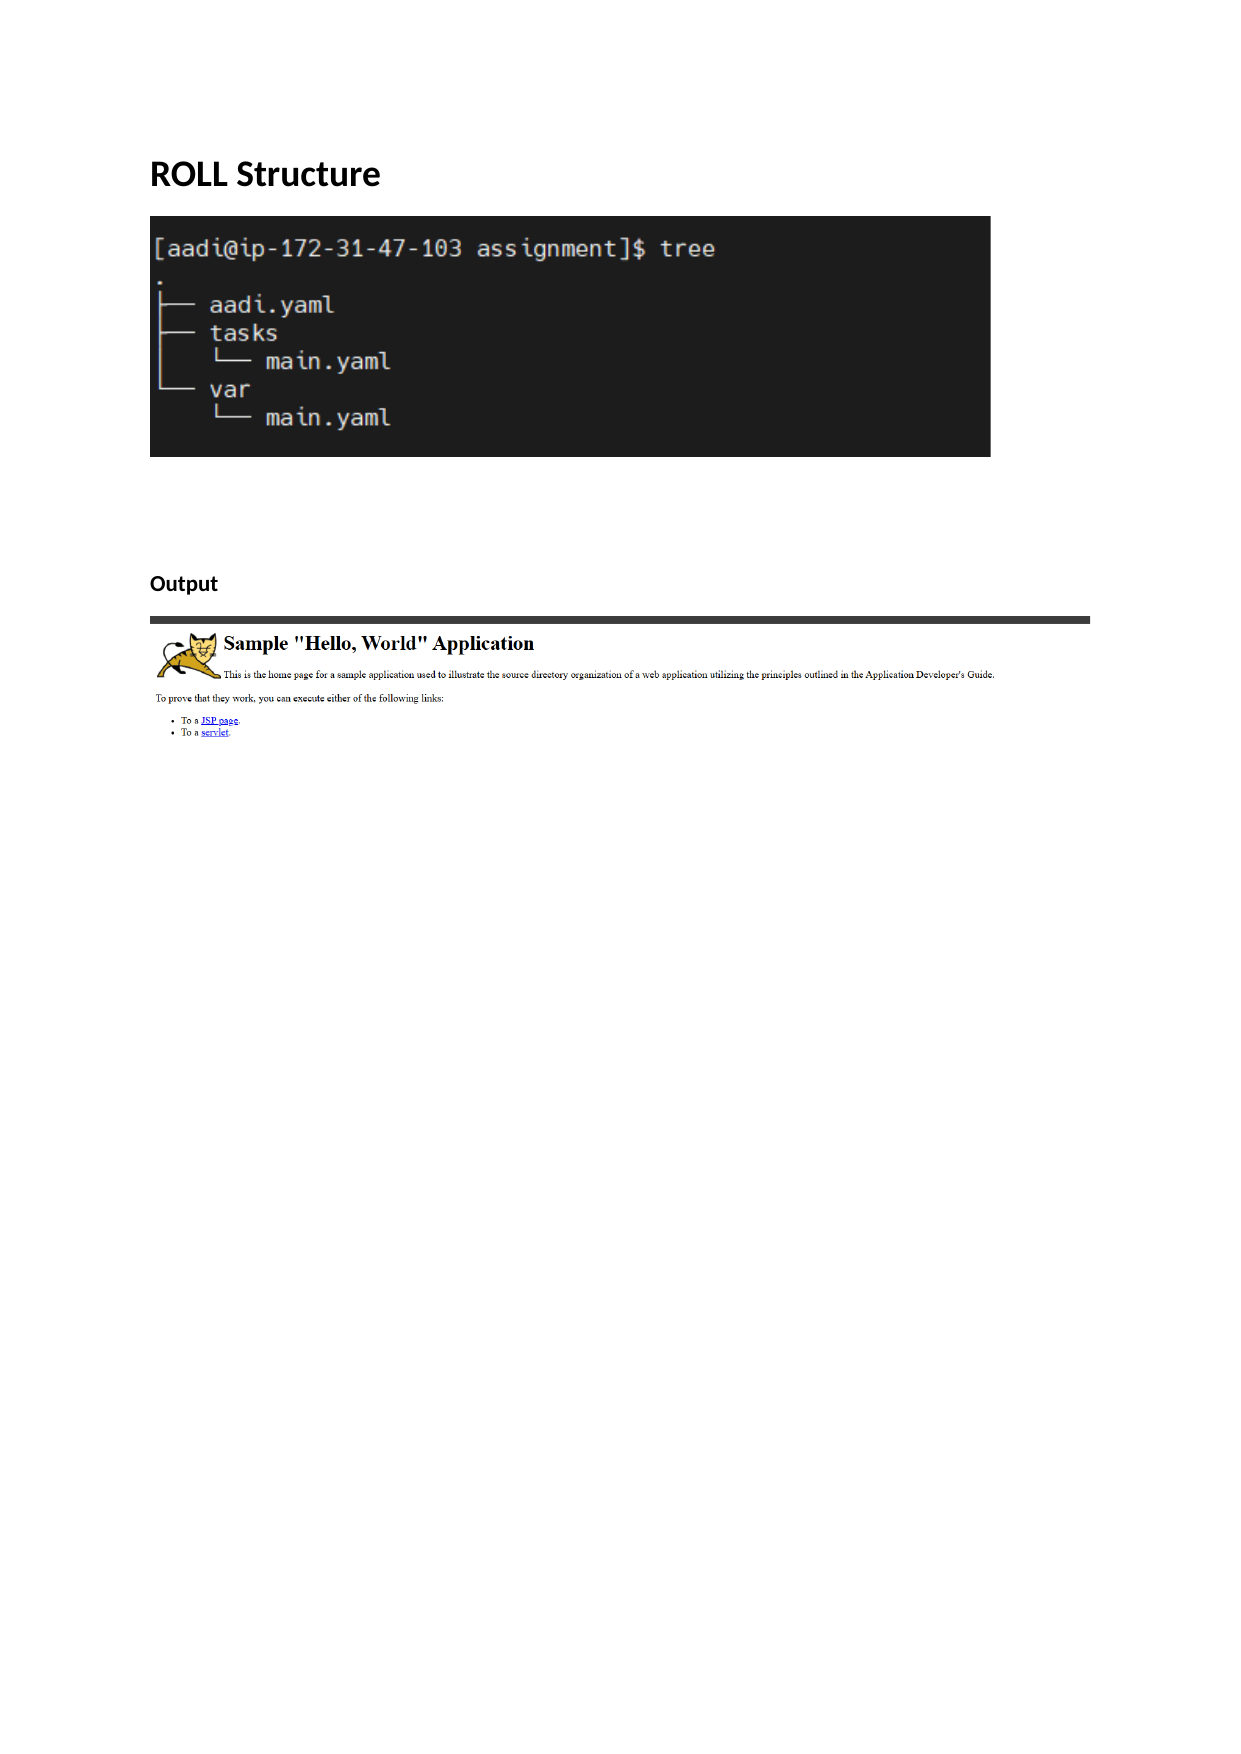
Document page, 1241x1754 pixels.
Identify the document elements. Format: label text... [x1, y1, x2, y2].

picture [150, 216, 991, 457]
text Output [150, 569, 1090, 597]
text ROLL Structure [150, 150, 1090, 196]
picture [150, 616, 1091, 781]
